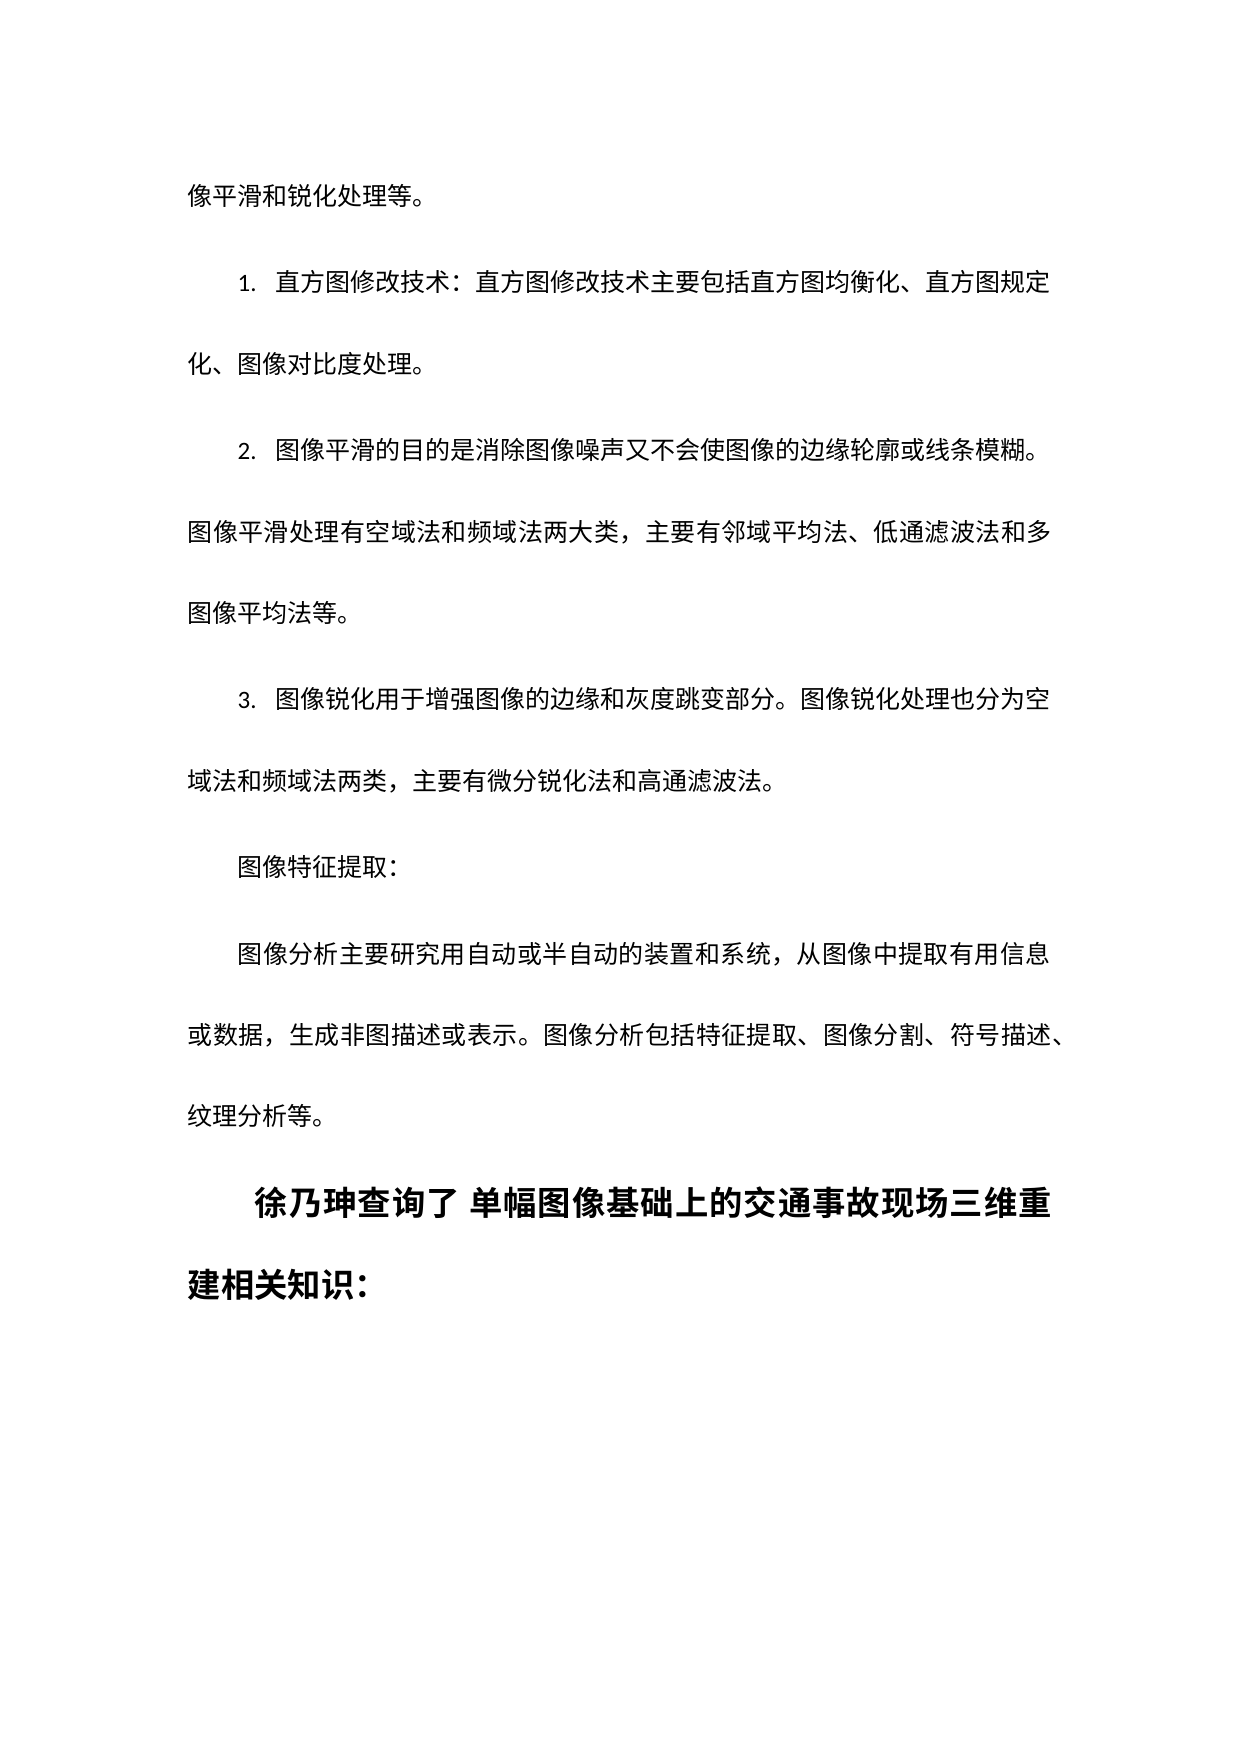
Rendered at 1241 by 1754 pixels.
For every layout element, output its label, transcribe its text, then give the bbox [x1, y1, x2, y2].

text 图像特征提取： [187, 833, 1053, 898]
text 图像分析主要研究用自动或半自动的装置和系统，从图像中提取有用信息或数据，生成非图描述或表示。图像分析包括特征提取、图像分割、符号描述、纹理分析等。 [187, 920, 1053, 1147]
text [187, 162, 1053, 227]
list 直方图修改技术：直方图修改技术主要包括直方图均衡化、直方图规定化、图像对比度处理。 [187, 248, 1053, 395]
list 图像锐化用于增强图像的边缘和灰度跳变部分。图像锐化处理也分为空域法和频域法两类，主要有微分锐化法和高通滤波法。 [187, 665, 1053, 812]
list 图像平滑的目的是消除图像噪声又不会使图像的边缘轮廓或线条模糊。图像平滑处理有空域法和频域法两大类，主要有邻域平均法、低通滤波法和多图像平均法等。 [187, 416, 1053, 644]
text 徐乃珅查询了 单幅图像基础上的交通事故现场三维重建相关知识： [187, 1169, 1053, 1315]
